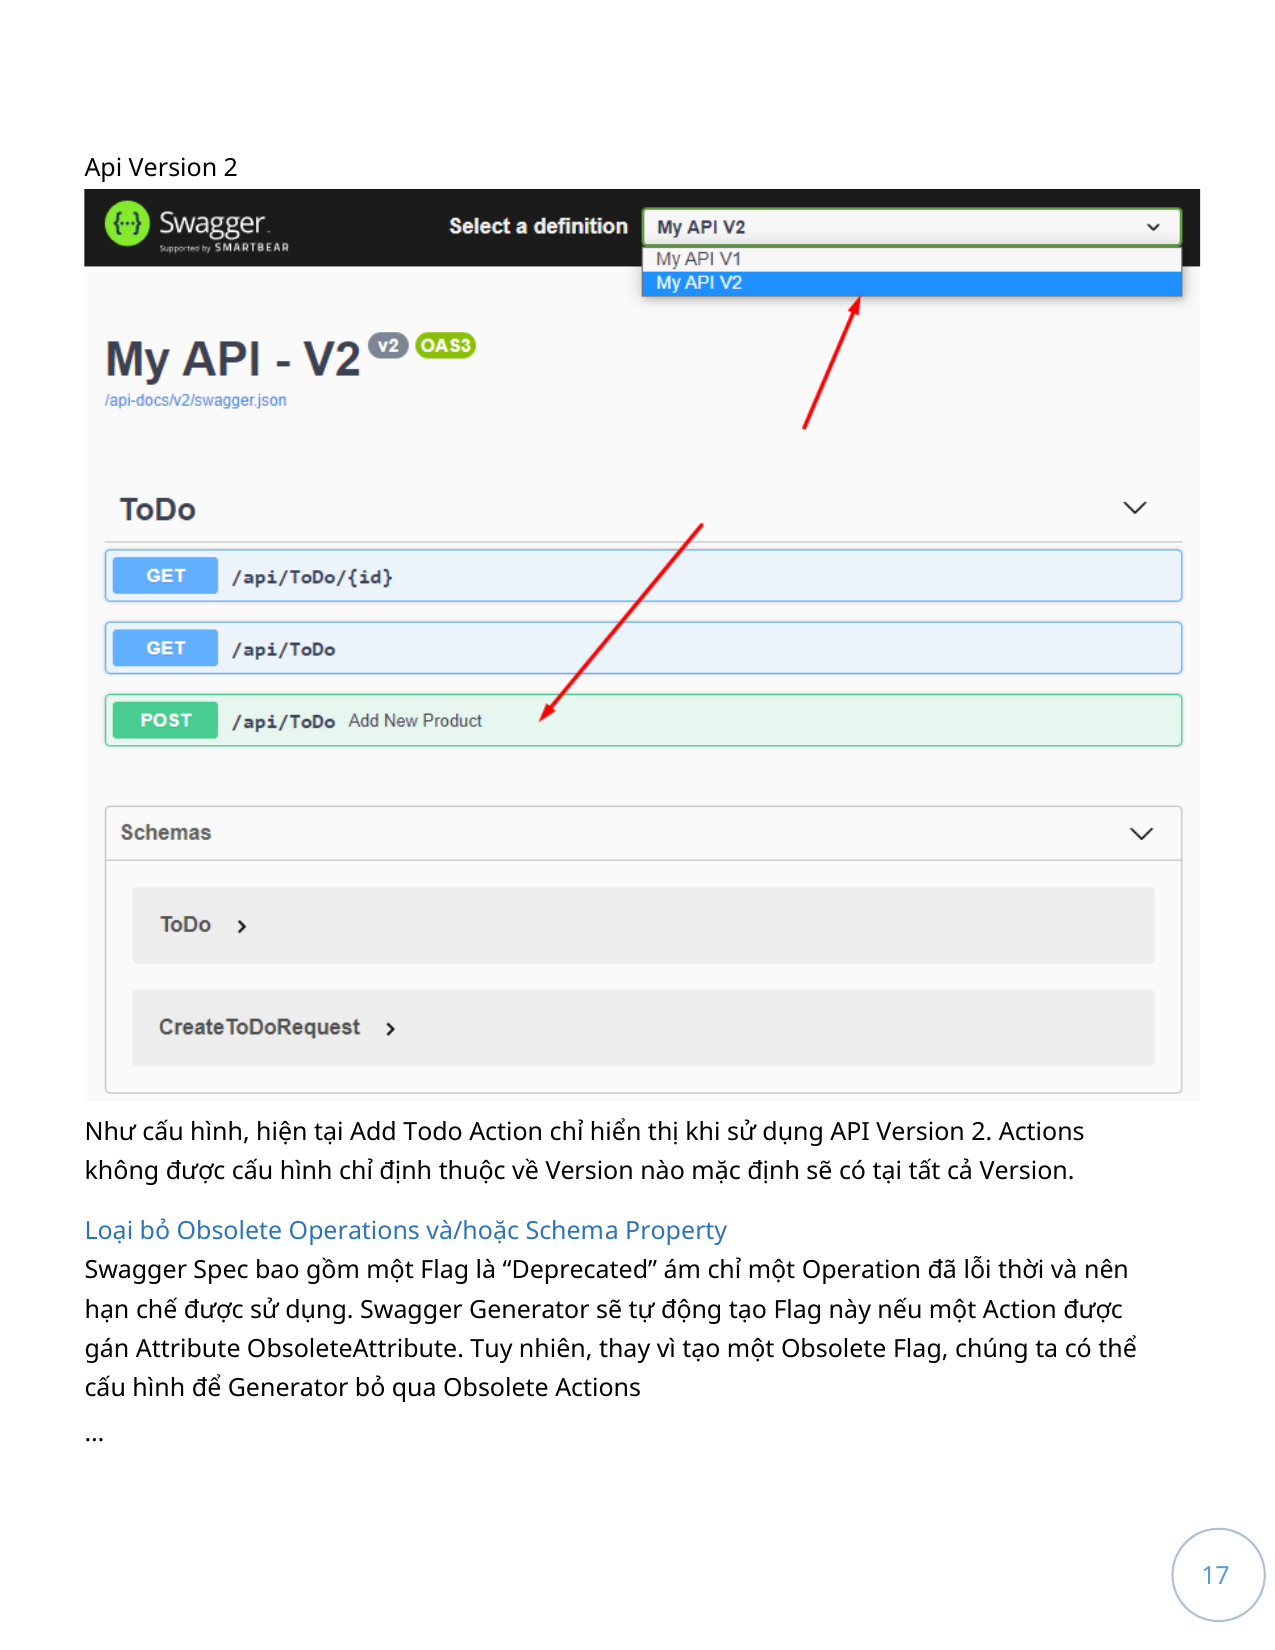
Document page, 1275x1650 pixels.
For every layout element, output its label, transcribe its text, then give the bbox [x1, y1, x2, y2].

picture [84, 189, 1200, 1103]
text Api Version 2 [84, 150, 1162, 189]
subtitle Loại bỏ Obsolete Operations và/hoặc Schema Property [84, 1213, 1162, 1247]
text … [84, 1415, 1162, 1449]
text Swagger Spec bao gồm một Flag là “Deprecated” ám chỉ một Operation đã lỗi thời và nên hạn chế được sử dụng. Swagger Generator sẽ tự động tạo Flag này nếu một Action được gán Attribute ObsoleteAttribute. Tuy nhiên, thay vì tạo một Obsolete Flag, chúng ta có thể cấu hình để Generator bỏ qua Obsolete Actions [84, 1252, 1162, 1404]
text Như cấu hình, hiện tại Add Todo Action chỉ hiển thị khi sử dụng API Version 2. Actions không được cấu hình chỉ định thuộc về Version nào mặc định sẽ có tại tất cả Version. [84, 1114, 1162, 1187]
